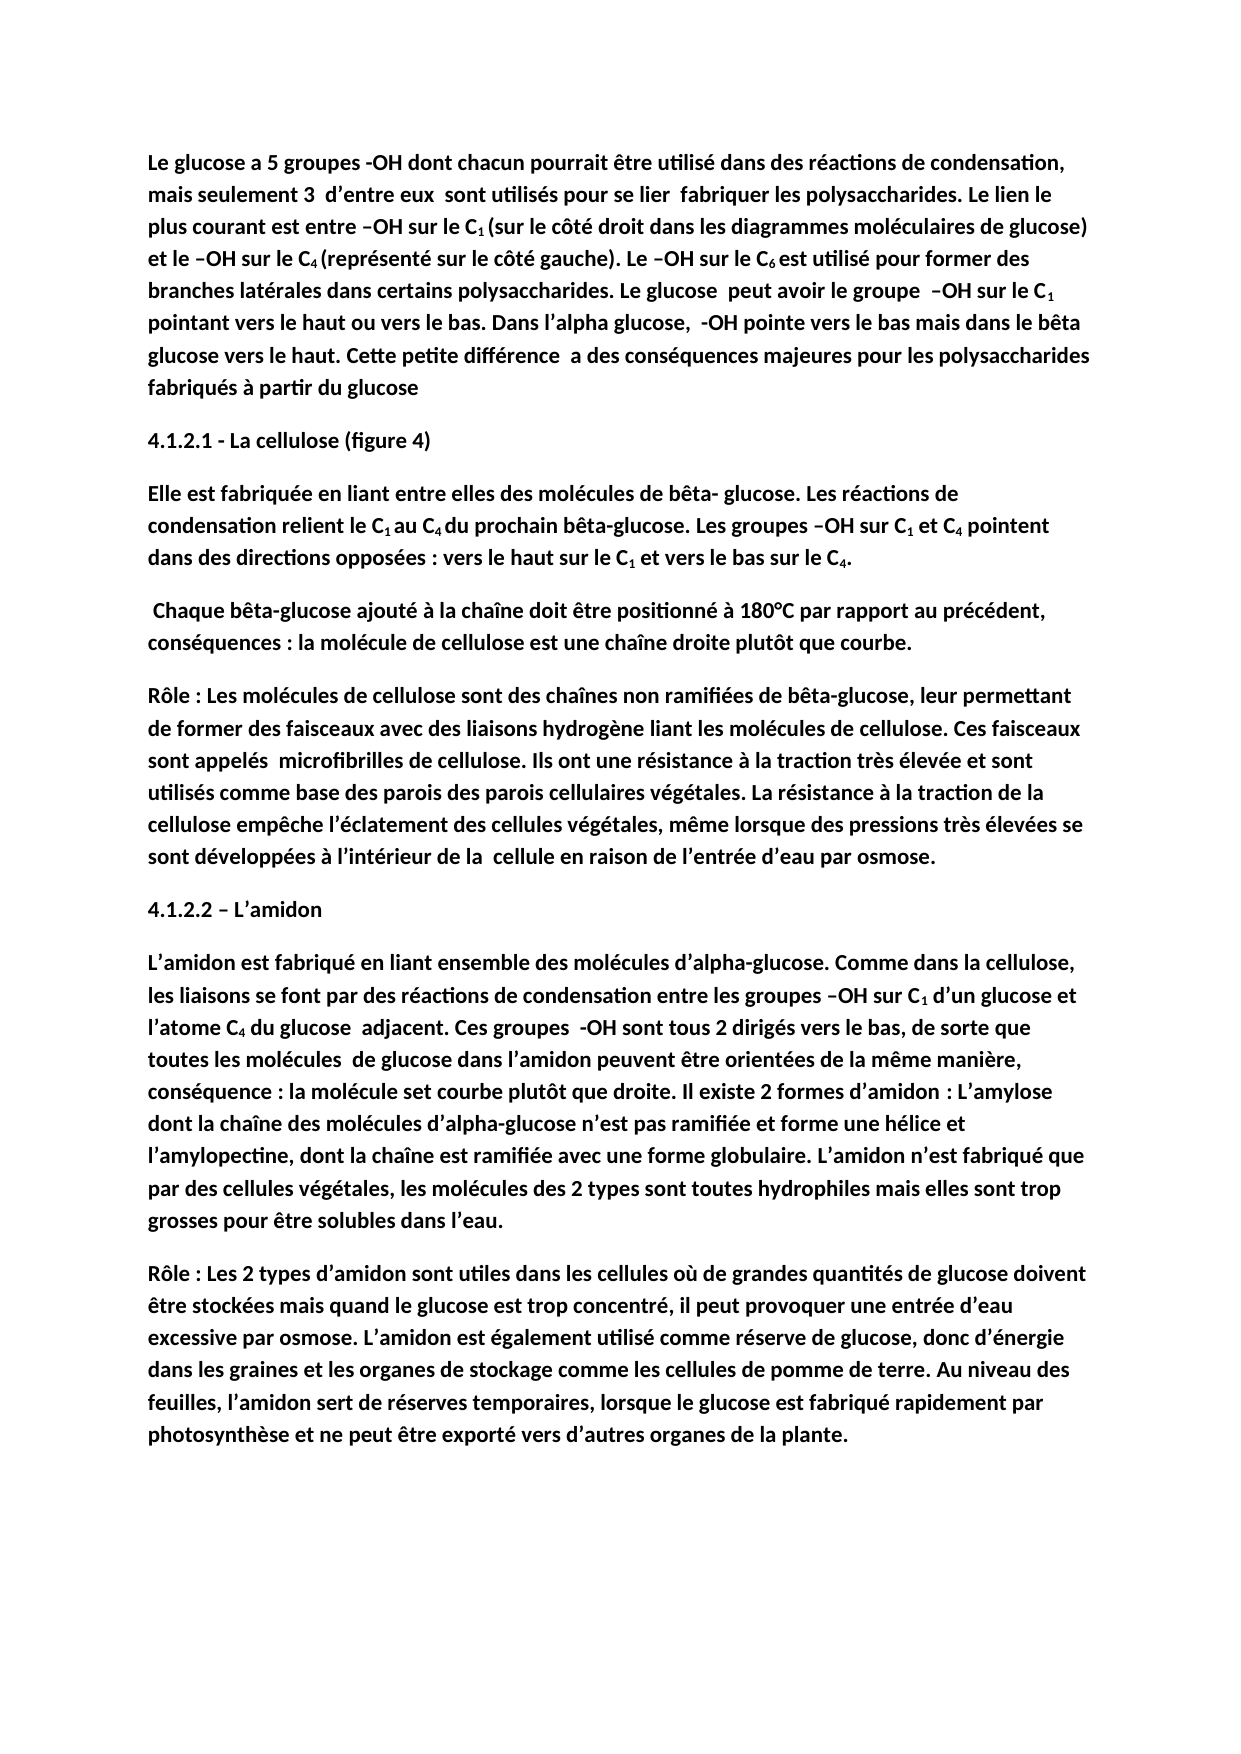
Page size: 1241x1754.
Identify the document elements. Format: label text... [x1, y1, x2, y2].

text Le glucose a 5 groupes -OH dont chacun pourrait être utilisé dans des réactions de condensation, mais seulement 3 d’entre eux sont utilisés pour se lier fabriquer les polysaccharides. Le lien le plus courant est entre –OH sur le C1 (sur le côté droit dans les diagrammes moléculaires de glucose) et le –OH sur le C4 (représenté sur le côté gauche). Le –OH sur le C6 est utilisé pour former des branches latérales dans certains polysaccharides. Le glucose peut avoir le groupe –OH sur le C1 pointant vers le haut ou vers le bas. Dans l’alpha glucose, -OH pointe vers le bas mais dans le bêta glucose vers le haut. Cette petite différence a des conséquences majeures pour les polysaccharides fabriqués à partir du glucose [148, 148, 1093, 401]
text Rôle : Les 2 types d’amidon sont utiles dans les cellules où de grandes quantités de glucose doivent être stockées mais quand le glucose est trop concentré, il peut provoquer une entrée d’eau excessive par osmose. L’amidon est également utilisé comme réserve de glucose, donc d’énergie dans les graines et les organes de stockage comme les cellules de pomme de terre. Au niveau des feuilles, l’amidon sert de réserves temporaires, lorsque le glucose est fabriqué rapidement par photosynthèse et ne peut être exporté vers d’autres organes de la plante. [148, 1259, 1093, 1448]
text L’amidon est fabriqué en liant ensemble des molécules d’alpha-glucose. Comme dans la cellulose, les liaisons se font par des réactions de condensation entre les groupes –OH sur C1 d’un glucose et l’atome C4 du glucose adjacent. Ces groupes -OH sont tous 2 dirigés vers le bas, de sorte que toutes les molécules de glucose dans l’amidon peuvent être orientées de la même manière, conséquence : la molécule set courbe plutôt que droite. Il existe 2 formes d’amidon : L’amylose dont la chaîne des molécules d’alpha-glucose n’est pas ramifiée et forme une hélice et l’amylopectine, dont la chaîne est ramifiée avec une forme globulaire. L’amidon n’est fabriqué que par des cellules végétales, les molécules des 2 types sont toutes hydrophiles mais elles sont trop grosses pour être solubles dans l’eau. [148, 948, 1093, 1234]
text Chaque bêta-glucose ajouté à la chaîne doit être positionné à 180°C par rapport au précédent, conséquences : la molécule de cellulose est une chaîne droite plutôt que courbe. [148, 596, 1093, 657]
text Rôle : Les molécules de cellulose sont des chaînes non ramifiées de bêta-glucose, leur permettant de former des faisceaux avec des liaisons hydrogène liant les molécules de cellulose. Ces faisceaux sont appelés microfibrilles de cellulose. Ils ont une résistance à la traction très élevée et sont utilisés comme base des parois des parois cellulaires végétales. La résistance à la traction de la cellulose empêche l’éclatement des cellules végétales, même lorsque des pressions très élevées se sont développées à l’intérieur de la cellule en raison de l’entrée d’eau par osmose. [148, 682, 1093, 871]
text 4.1.2.2 – L’amidon [148, 896, 1093, 923]
text Elle est fabriquée en liant entre elles des molécules de bêta- glucose. Les réactions de condensation relient le C1 au C4 du prochain bêta-glucose. Les groupes –OH sur C1 et C4 pointent dans des directions opposées : vers le haut sur le C1 et vers le bas sur le C4. [148, 479, 1093, 571]
text 4.1.2.1 - La cellulose (figure 4) [148, 426, 1093, 454]
